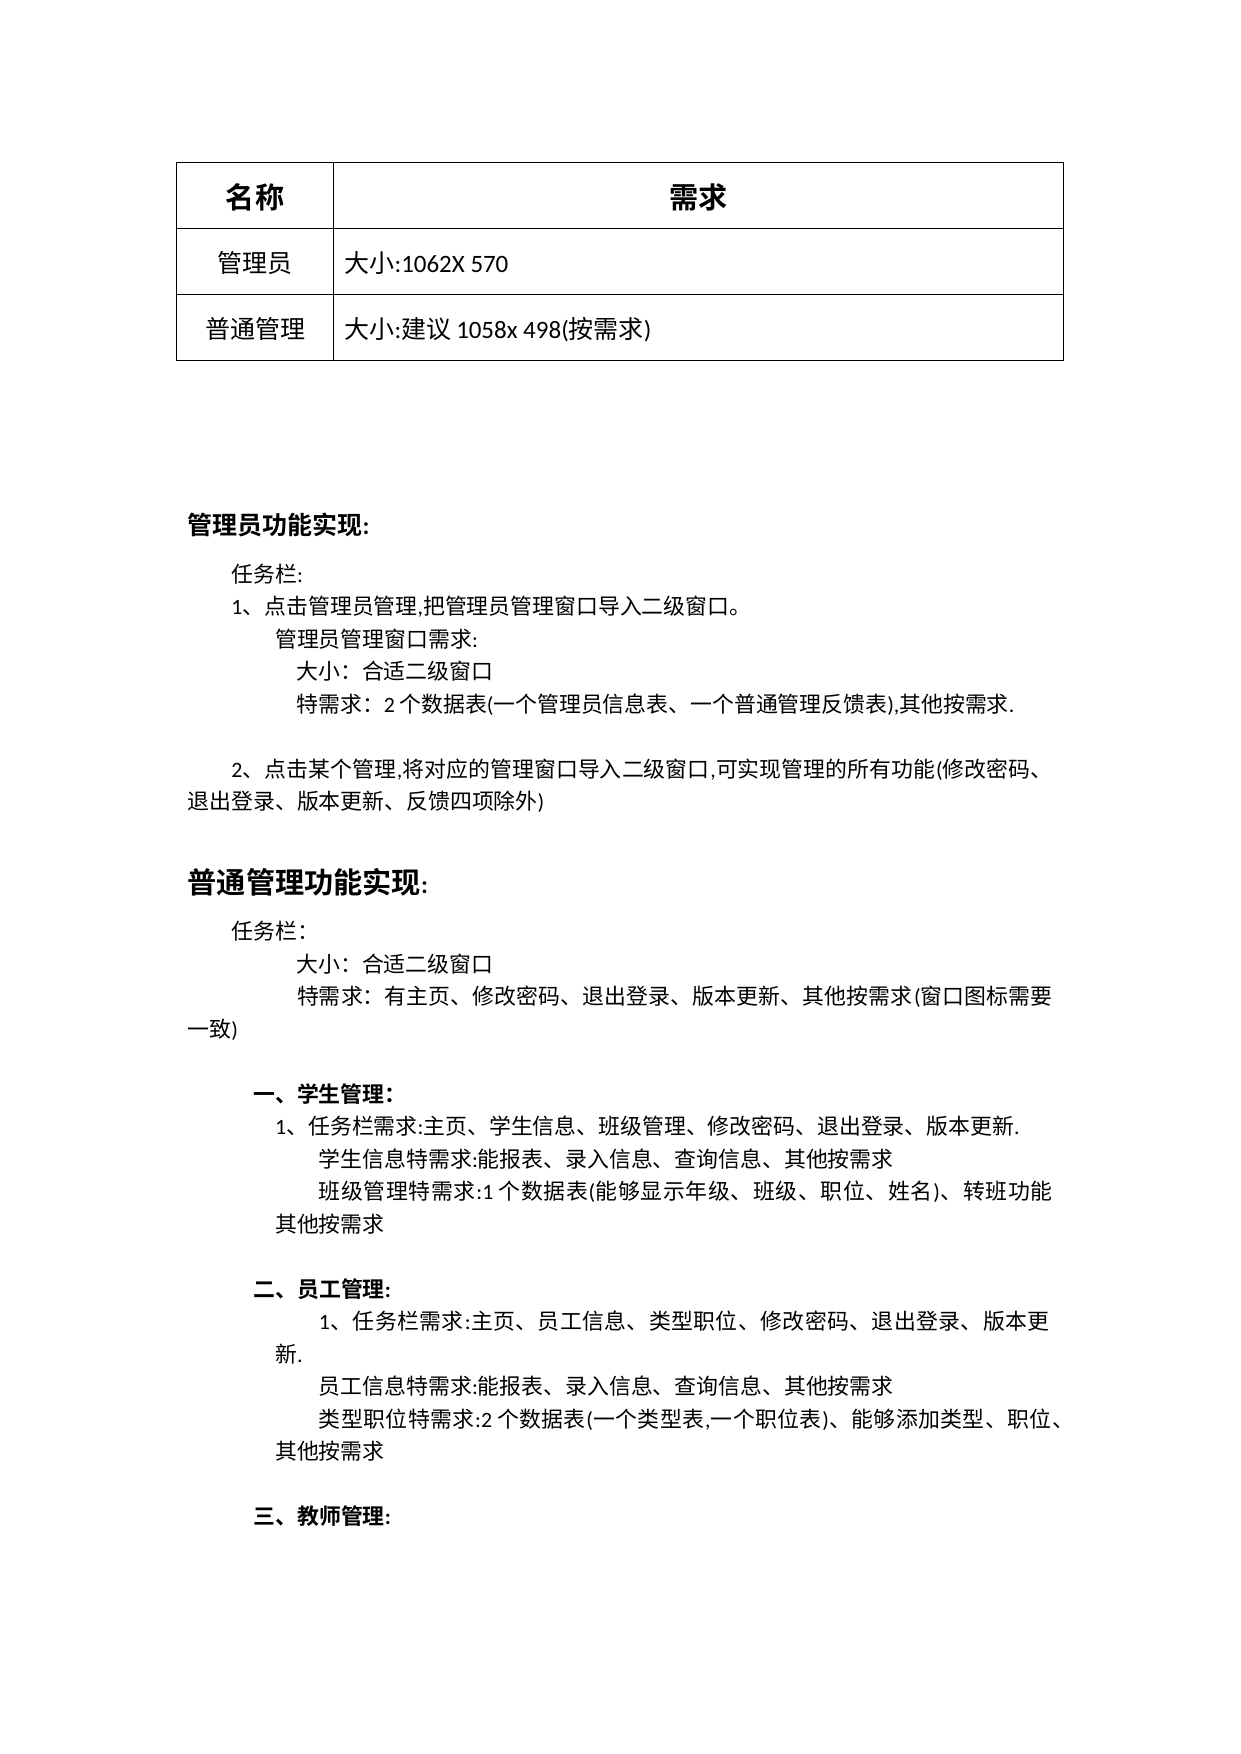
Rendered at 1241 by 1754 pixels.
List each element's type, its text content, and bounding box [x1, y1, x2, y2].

table_header 名称 [177, 163, 333, 228]
list 点击管理员管理,把管理员管理窗口导入二级窗口。 [187, 589, 1053, 621]
text 2、点击某个管理,将对应的管理窗口导入二级窗口,可实现管理的所有功能(修改密码、退出登录、版本更新、反馈四项除外) [187, 751, 1053, 816]
table_cell 管理员 [177, 229, 333, 294]
list 特需求：2个数据表(一个管理员信息表、一个普通管理反馈表),其他按需求. [187, 686, 1053, 719]
text 任务栏: [187, 556, 1053, 589]
table_cell 普通管理 [177, 295, 333, 360]
text 特需求：有主页、修改密码、退出登录、版本更新、其他按需求(窗口图标需要一致) [187, 979, 1053, 1044]
list 1、任务栏需求:主页、学生信息、班级管理、修改密码、退出登录、版本更新. [231, 1109, 1053, 1141]
list 教师管理: [187, 1499, 1053, 1531]
list 员工信息特需求:能报表、录入信息、查询信息、其他按需求 [275, 1369, 1053, 1401]
list 大小：合适二级窗口 [187, 946, 1053, 979]
list 大小：合适二级窗口 [187, 654, 1053, 686]
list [275, 1401, 1053, 1466]
text 任务栏： [187, 914, 1053, 946]
list 管理员管理窗口需求: [231, 621, 1053, 654]
text 管理员功能实现: [187, 491, 1053, 556]
text 普通管理功能实现: [187, 849, 1053, 914]
list 学生信息特需求:能报表、录入信息、查询信息、其他按需求 [275, 1141, 1053, 1174]
table_cell 大小:建议1058x 498(按需求) [334, 295, 1063, 360]
table_cell 大小:1062X 570 [334, 229, 1063, 294]
list 1、任务栏需求:主页、员工信息、类型职位、修改密码、退出登录、版本更新. [275, 1304, 1053, 1369]
list 一、学生管理： [187, 1076, 1053, 1109]
list 员工管理: [187, 1271, 1053, 1304]
table_header 需求 [334, 163, 1063, 228]
list 班级管理特需求:1个数据表(能够显示年级、班级、职位、姓名)、转班功能、其他按需求 [275, 1174, 1053, 1239]
